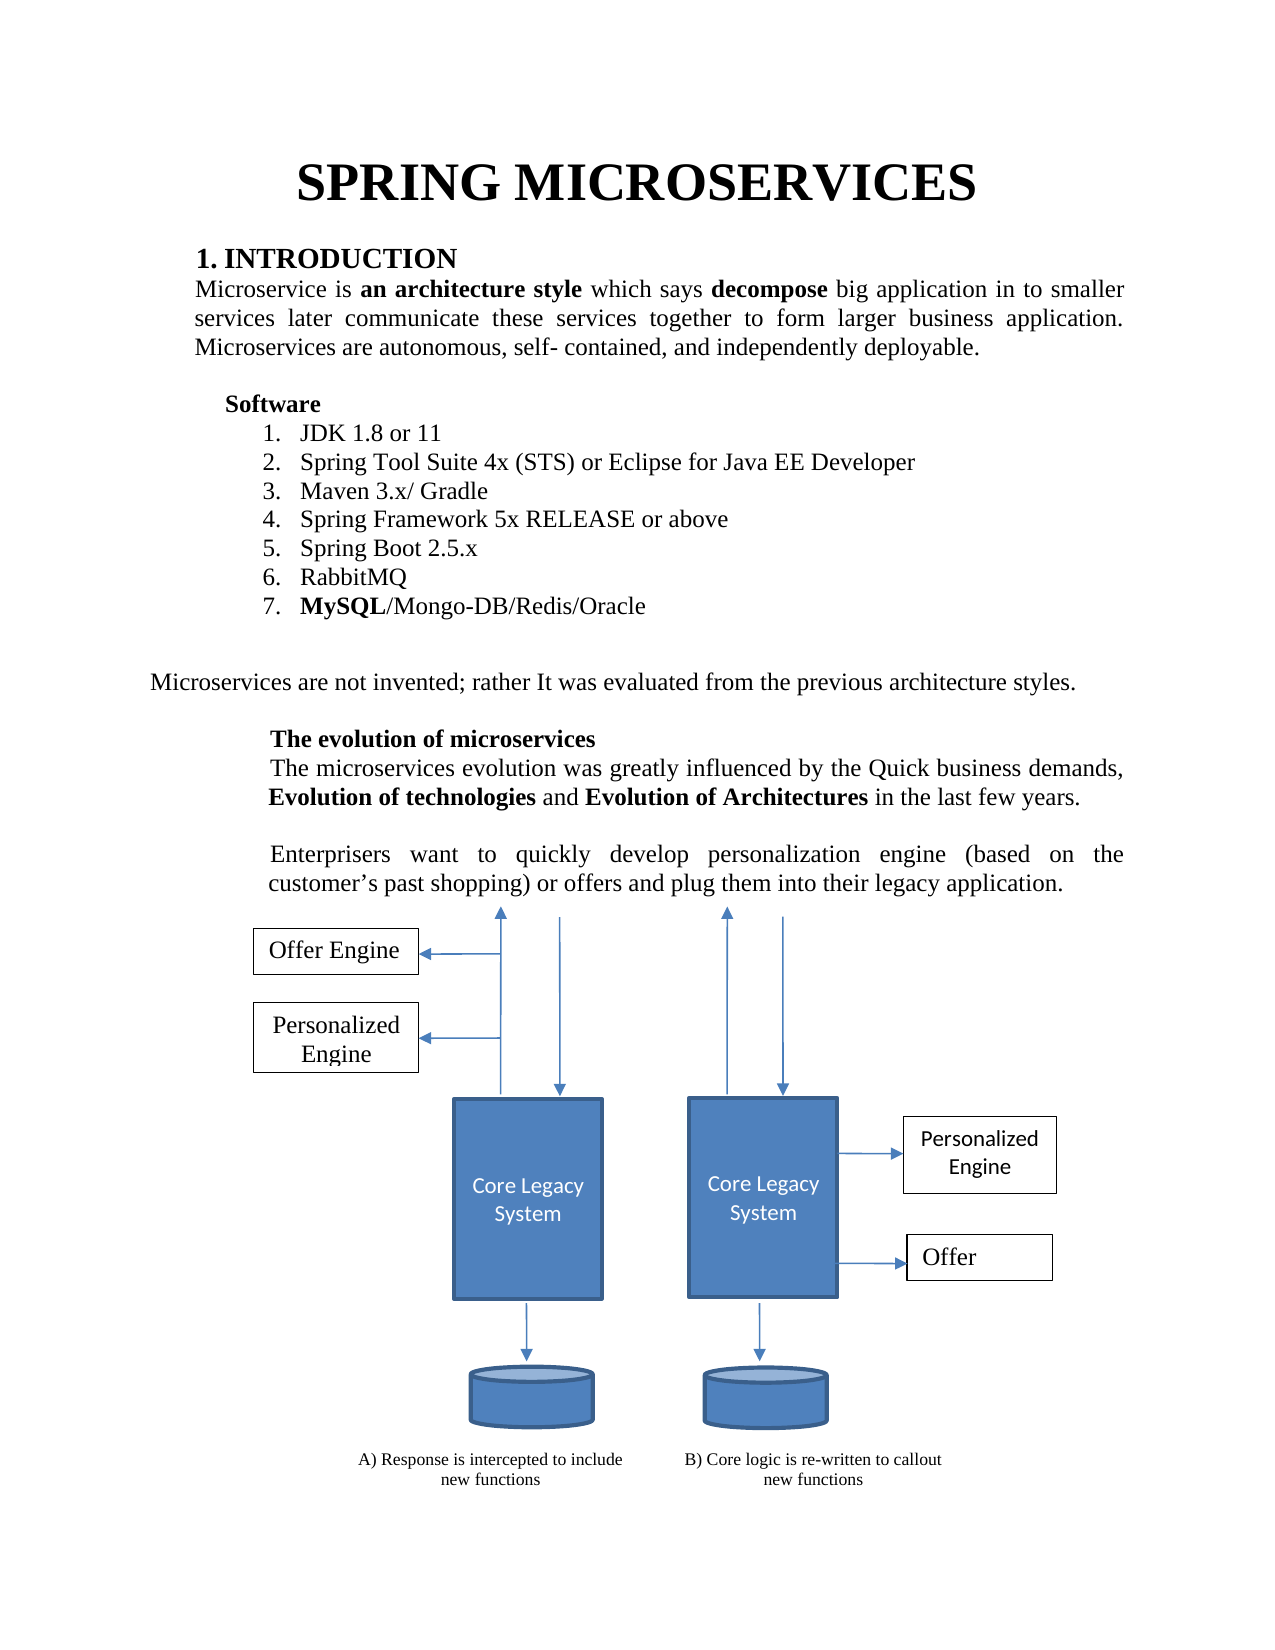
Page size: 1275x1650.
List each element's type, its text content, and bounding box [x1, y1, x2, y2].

list Spring Framework 5x RELEASE or above [262, 504, 1125, 533]
text SPRING MICROSERVICES [150, 150, 1125, 212]
list MySQL/Mongo-DB/Redis/Oracle [262, 591, 1125, 619]
list Spring Tool Suite 4x (STS) or Eclipse for Java EE Developer [262, 447, 1125, 476]
text Microservices are not invented; rather It was evaluated from the previous architecture styles. [150, 667, 1125, 696]
list The evolution of microservices [270, 724, 1125, 753]
list The microservices evolution was greatly influenced by the Quick business demands, Evolution of technologies and Evolution of Architectures in the last few years. [268, 753, 1125, 811]
list Maven 3.x/ Gradle [262, 476, 1125, 504]
list JDK 1.8 or 11 [262, 418, 1125, 447]
list Enterprisers want to quickly develop personalization engine (based on the customer’s past shopping) or offers and plug them into their legacy application. [268, 839, 1125, 897]
list Software [195, 361, 1125, 418]
list RabbitMQ [262, 562, 1125, 591]
list Microservice is an architecture style which says decompose big application in to smaller services later communicate these services together to form larger business application. Microservices are autonomous, self- contained, and independently deployable. [194, 274, 1125, 361]
list Spring Boot 2.5.x [262, 533, 1125, 562]
list INTRODUCTION [196, 241, 1125, 274]
